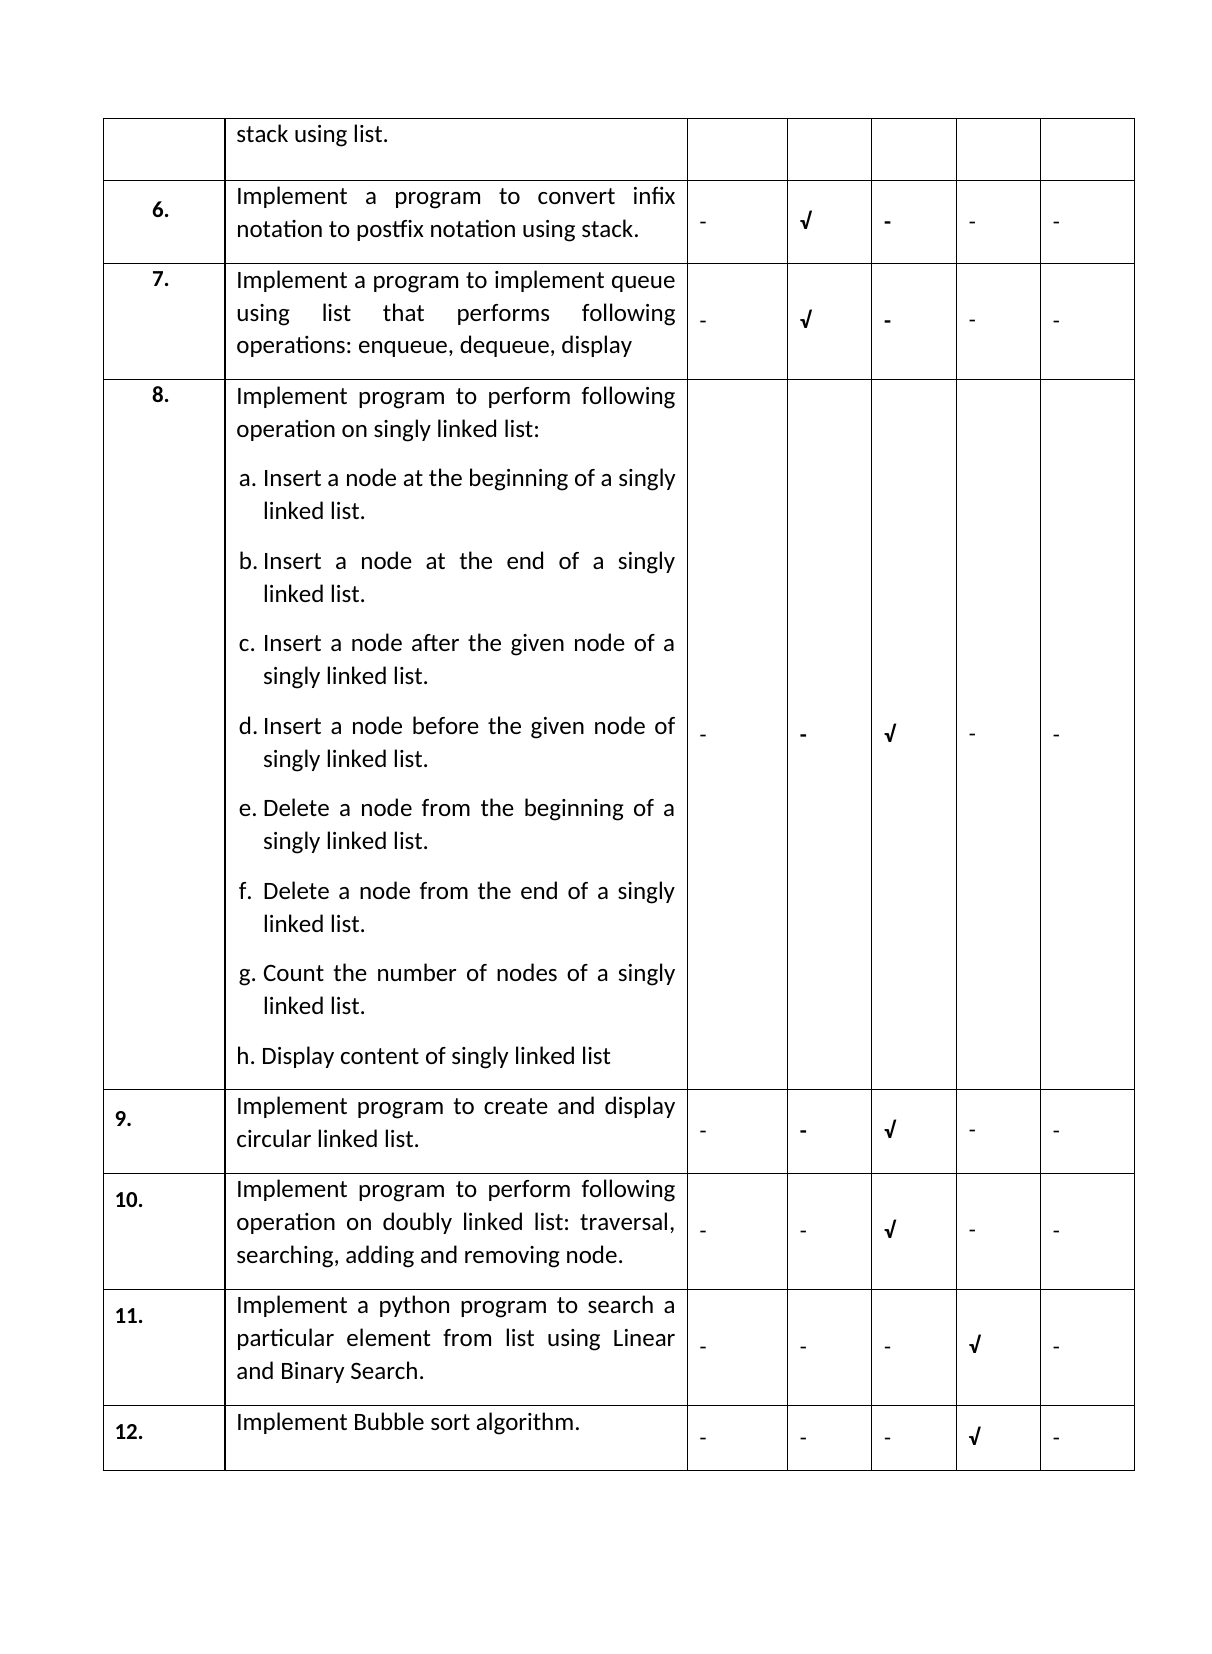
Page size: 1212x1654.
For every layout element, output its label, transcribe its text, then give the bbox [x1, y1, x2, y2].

table_cell 9. [104, 1090, 224, 1172]
table_cell - [1041, 1174, 1134, 1288]
table_cell - [957, 181, 1040, 263]
table_cell √ [872, 1174, 956, 1288]
table_cell Implement a program to convert infix notation to postfix notation using stack. [226, 181, 687, 263]
table_cell - [1041, 119, 1134, 179]
table_cell - [688, 181, 787, 263]
table_cell - [688, 1290, 787, 1405]
table_cell Implement program to perform following operation on singly linked list: Insert a node at the beginning of a singly linked list. Insert a node at the end of a singly linked list. Insert a node after the given node of a singly linked list. Insert a node before the given node of singly linked list. Delete a node from the beginning of a singly linked list. Delete a node from the end of a singly linked list. Count the number of nodes of a singly linked list. h. Display content of singly linked list [226, 380, 687, 1089]
table_cell √ [788, 119, 871, 179]
table_cell Implement program to perform following operation on doubly linked list: traversal, searching, adding and removing node. [226, 1174, 687, 1288]
table_cell √ [788, 181, 871, 263]
table_cell 10. [104, 1174, 224, 1288]
table_cell - [788, 1406, 871, 1470]
table_cell 5. [104, 119, 224, 179]
table_cell - [1041, 264, 1134, 379]
table_cell - [872, 264, 956, 379]
table_cell Implement a python program to search a particular element from list using Linear and Binary Search. [226, 1290, 687, 1405]
table_cell - [1041, 380, 1134, 1089]
table_cell 8. [104, 380, 224, 1089]
table_cell √ [957, 1290, 1040, 1405]
table_cell - [788, 1174, 871, 1288]
table_cell 7. [104, 264, 224, 379]
table_cell - [957, 380, 1040, 1089]
table_cell 12. [104, 1406, 224, 1470]
table_cell - [957, 1090, 1040, 1172]
table_cell - [957, 264, 1040, 379]
table_cell - [688, 380, 787, 1089]
table_cell - [1041, 1090, 1134, 1172]
table_cell - [872, 1290, 956, 1405]
table_cell - [788, 380, 871, 1089]
table_cell Implement program to create and display circular linked list. [226, 1090, 687, 1172]
table_cell - [872, 181, 956, 263]
table_cell - [688, 1174, 787, 1288]
table_cell - [1041, 181, 1134, 263]
table_cell - [688, 264, 787, 379]
table_cell √ [872, 1090, 956, 1172]
table_cell - [957, 1174, 1040, 1288]
table_cell - [688, 1090, 787, 1172]
table_cell Implement Bubble sort algorithm. [226, 1406, 687, 1470]
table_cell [226, 119, 687, 179]
table_cell √ [872, 380, 956, 1089]
table_cell - [872, 1406, 956, 1470]
table_cell √ [788, 264, 871, 379]
table_cell - [788, 1290, 871, 1405]
table_cell - [688, 1406, 787, 1470]
table_cell 11. [104, 1290, 224, 1405]
table_cell - [1041, 1406, 1134, 1470]
table_cell Implement a program to implement queue using list that performs following operations: enqueue, dequeue, display [226, 264, 687, 379]
table_cell - [1041, 1290, 1134, 1405]
table_cell √ [957, 1406, 1040, 1470]
table_cell - [957, 119, 1040, 179]
table_cell 6. [104, 181, 224, 263]
table_cell - [872, 119, 956, 179]
table_cell - [788, 1090, 871, 1172]
table_cell - [688, 119, 787, 179]
